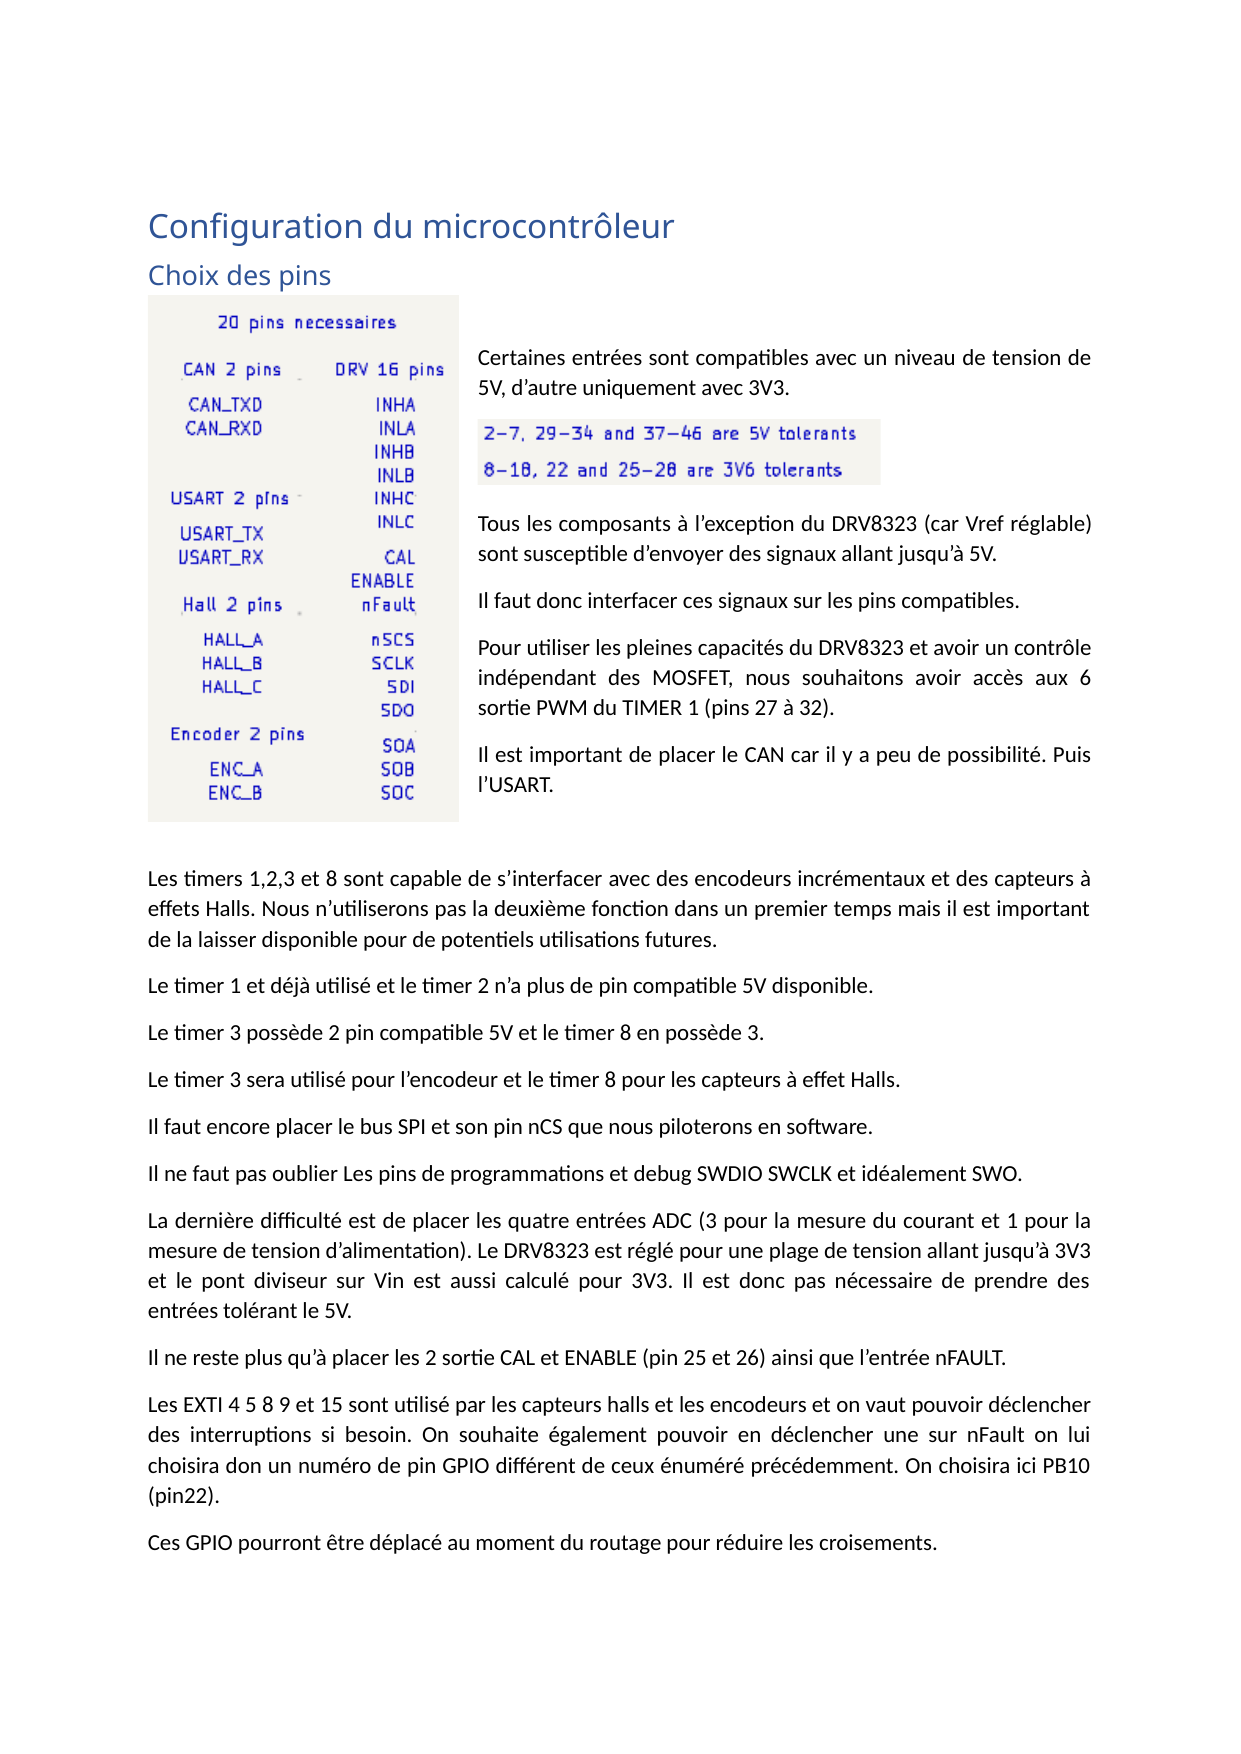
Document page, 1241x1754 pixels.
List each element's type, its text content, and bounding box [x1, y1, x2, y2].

picture [147, 295, 459, 822]
text Il est important de placer le CAN car il y a peu de possibilité. Puis l’USART. [459, 740, 1093, 799]
subtitle Configuration du microcontrôleur [148, 203, 1093, 248]
text Certaines entrées sont compatibles avec un niveau de tension de 5V, d’autre uniquement avec 3V3. [459, 343, 1093, 401]
text Il ne faut pas oublier Les pins de programmations et debug SWDIO SWCLK et idéalement SWO. [148, 1159, 1093, 1187]
text Il ne reste plus qu’à placer les 2 sortie CAL et ENABLE (pin 25 et 26) ainsi que l’entrée nFAULT. [148, 1343, 1093, 1372]
text Tous les composants à l’exception du DRV8323 (car Vref réglable) sont susceptible d’envoyer des signaux allant jusqu’à 5V. [459, 509, 1093, 567]
text Il faut encore placer le bus SPI et son pin nCS que nous piloterons en software. [148, 1112, 1093, 1140]
picture [477, 419, 881, 485]
text Les EXTI 4 5 8 9 et 15 sont utilisé par les capteurs halls et les encodeurs et on vaut pouvoir déclencher des interruptions si besoin. On souhaite également pouvoir en déclencher une sur nFault on lui choisira don un numéro de pin GPIO différent de ceux énuméré précédemment. On choisira ici PB10 (pin22). [148, 1390, 1093, 1509]
text Il faut donc interfacer ces signaux sur les pins compatibles. [459, 586, 1093, 614]
text La dernière difficulté est de placer les quatre entrées ADC (3 pour la mesure du courant et 1 pour la mesure de tension d’alimentation). Le DRV8323 est réglé pour une plage de tension allant jusqu’à 3V3 et le pont diviseur sur Vin est aussi calculé pour 3V3. Il est donc pas nécessaire de prendre des entrées tolérant le 5V. [148, 1206, 1093, 1325]
text Ces GPIO pourront être déplacé au moment du routage pour réduire les croisements. [148, 1528, 1093, 1556]
text Pour utiliser les pleines capacités du DRV8323 et avoir un contrôle indépendant des MOSFET, nous souhaitons avoir accès aux 6 sortie PWM du TIMER 1 (pins 27 à 32). [459, 633, 1093, 722]
text Le timer 3 sera utilisé pour l’encodeur et le timer 8 pour les capteurs à effet Halls. [148, 1065, 1093, 1093]
text Les timers 1,2,3 et 8 sont capable de s’interfacer avec des encodeurs incrémentaux et des capteurs à effets Halls. Nous n’utiliserons pas la deuxième fonction dans un premier temps mais il est important de la laisser disponible pour de potentiels utilisations futures. [148, 864, 1093, 953]
subtitle Choix des pins [148, 256, 1093, 293]
text Le timer 3 possède 2 pin compatible 5V et le timer 8 en possède 3. [148, 1018, 1093, 1047]
text Le timer 1 et déjà utilisé et le timer 2 n’a plus de pin compatible 5V disponible. [148, 972, 1093, 1000]
